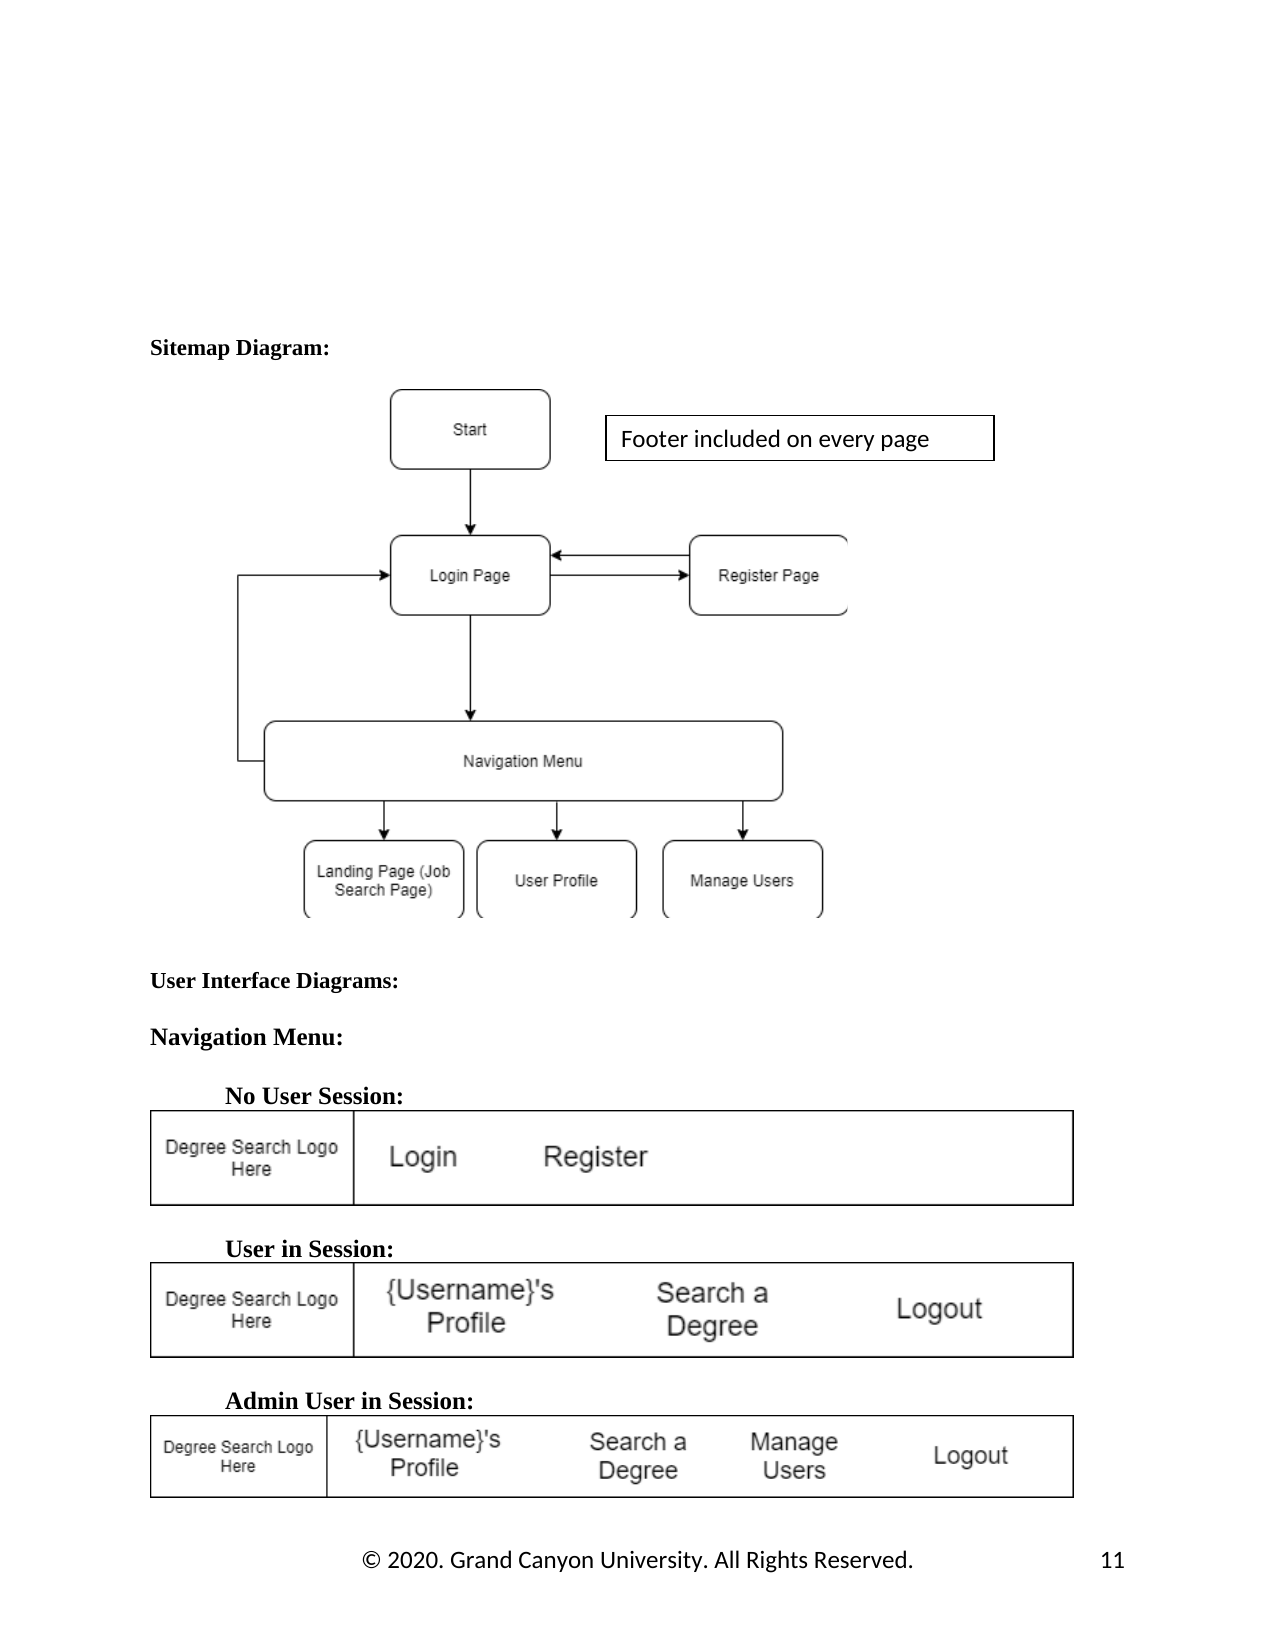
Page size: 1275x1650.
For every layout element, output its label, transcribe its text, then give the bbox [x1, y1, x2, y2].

text Admin User in Session: [150, 1386, 1125, 1415]
text No User Session: [150, 1081, 1125, 1110]
picture [150, 1262, 1074, 1358]
picture [150, 1110, 1074, 1206]
text User Interface Diagrams: [150, 967, 1125, 993]
picture [228, 389, 848, 918]
text Navigation Menu: [150, 1022, 1125, 1051]
picture [150, 1415, 1074, 1498]
text User in Session: [150, 1234, 1125, 1263]
text Sitemap Diagram: [150, 334, 1125, 361]
